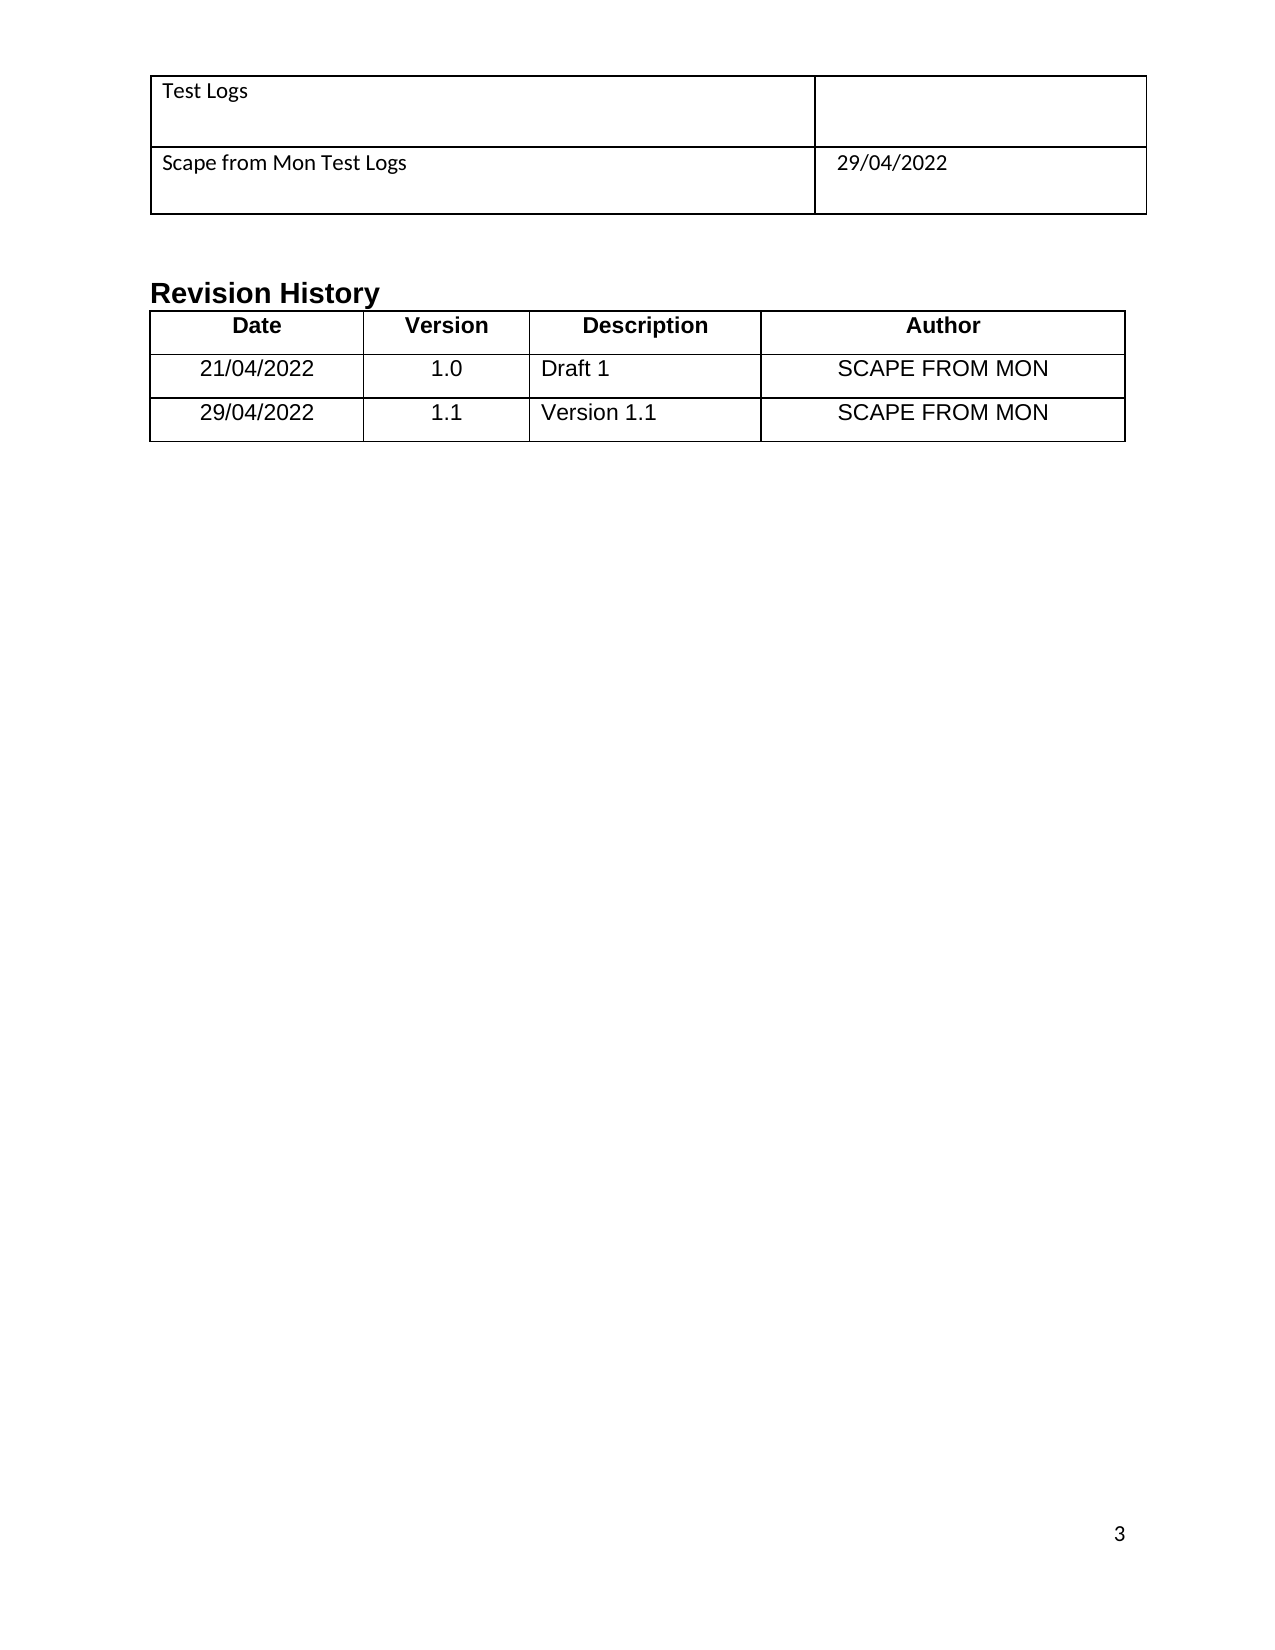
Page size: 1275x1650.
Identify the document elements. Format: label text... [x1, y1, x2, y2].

table_header Description [530, 312, 760, 353]
table_cell 1.1 [364, 399, 529, 441]
table_header Date [151, 312, 363, 353]
table_cell 21/04/2022 [151, 355, 363, 397]
table_cell SCAPE FROM MON [762, 399, 1124, 441]
table_cell SCAPE FROM MON [762, 355, 1124, 397]
table_cell 1.0 [364, 355, 529, 397]
table_cell 29/04/2022 [151, 399, 363, 441]
table_header Version [364, 312, 529, 353]
table_header Author [762, 312, 1124, 353]
table_cell Version 1.1 [530, 399, 760, 441]
table_cell Draft 1 [530, 355, 760, 397]
text Revision History [150, 276, 1125, 310]
